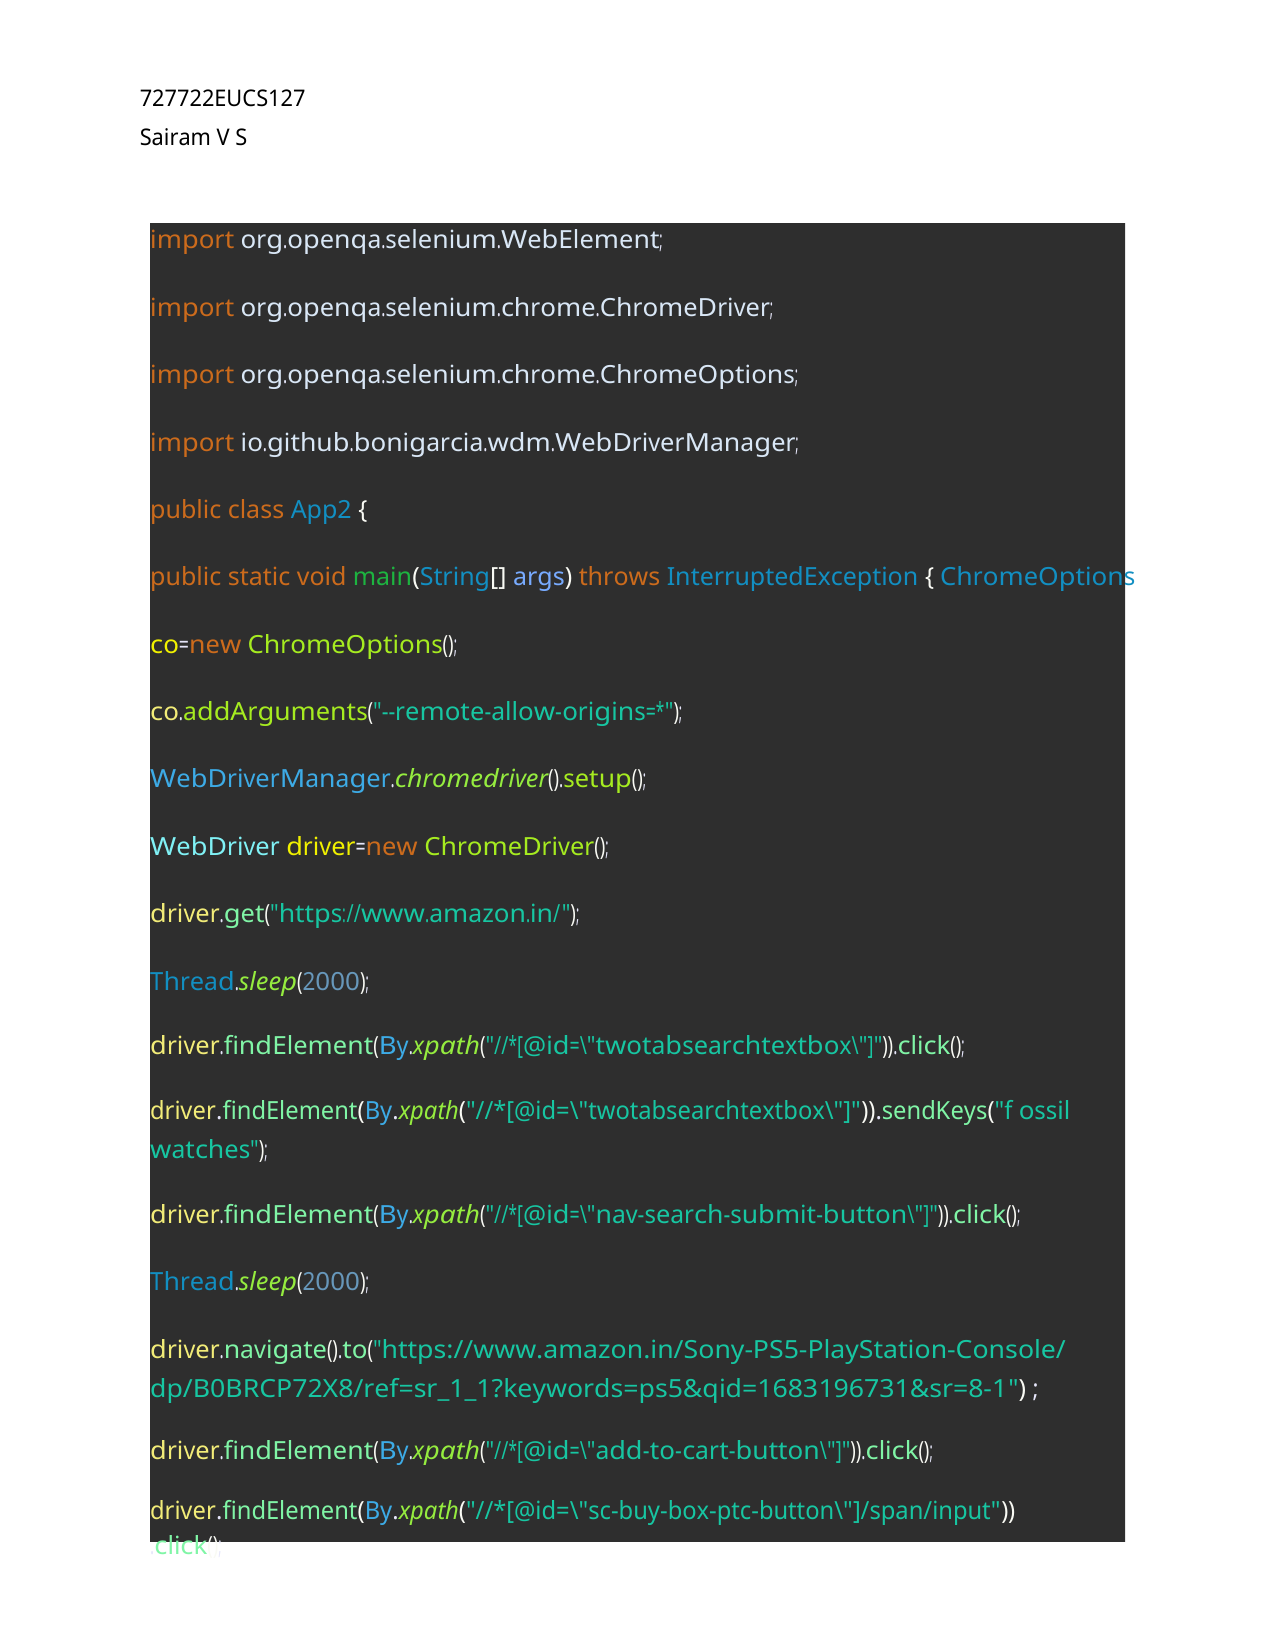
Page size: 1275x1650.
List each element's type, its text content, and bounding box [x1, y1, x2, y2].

text .click(); [150, 1532, 1139, 1560]
text co.addArguments("--remote-allow-origins=*"); WebDriverManager.chromedriver().setup(); WebDriver driver=new ChromeDriver(); driver.get("https://www.amazon.in/"); Thread.sleep(2000); [150, 694, 732, 997]
text driver.navigate().to("https://www.amazon.in/Sony-PS5-PlayStation-Console/dp/B0BRCP72X8/ref=sr_1_1?keywords=ps5&qid=1683196731&sr=8-1") ; [150, 1331, 1122, 1404]
text driver.ﬁndElement(By.xpath("//*[@id=\"twotabsearchtextbox\"]")).sendKeys("f ossil watches"); [150, 1093, 1139, 1166]
text import org.openqa.selenium.WebElement; [150, 222, 1139, 256]
text public static void main(String[] args) throws InterruptedException { ChromeOptions co=new ChromeOptions(); [150, 559, 1139, 660]
text driver.ﬁndElement(By.xpath("//*[@id=\"twotabsearchtextbox\"]")).click(); [150, 1031, 1139, 1061]
text driver.ﬁndElement(By.xpath("//*[@id=\"add-to-cart-button\"]")).click(); driver.ﬁndElement(By.xpath("//*[@id=\"sc-buy-box-ptc-button\"]/span/input")) [150, 1412, 1124, 1532]
text driver.ﬁndElement(By.xpath("//*[@id=\"nav-search-submit-button\"]")).click(); Thread.sleep(2000); [150, 1196, 1113, 1298]
text import org.openqa.selenium.chrome.ChromeDriver; import org.openqa.selenium.chrome.ChromeOptions; import io.github.bonigarcia.wdm.WebDriverManager; public class App2 { [150, 289, 833, 526]
